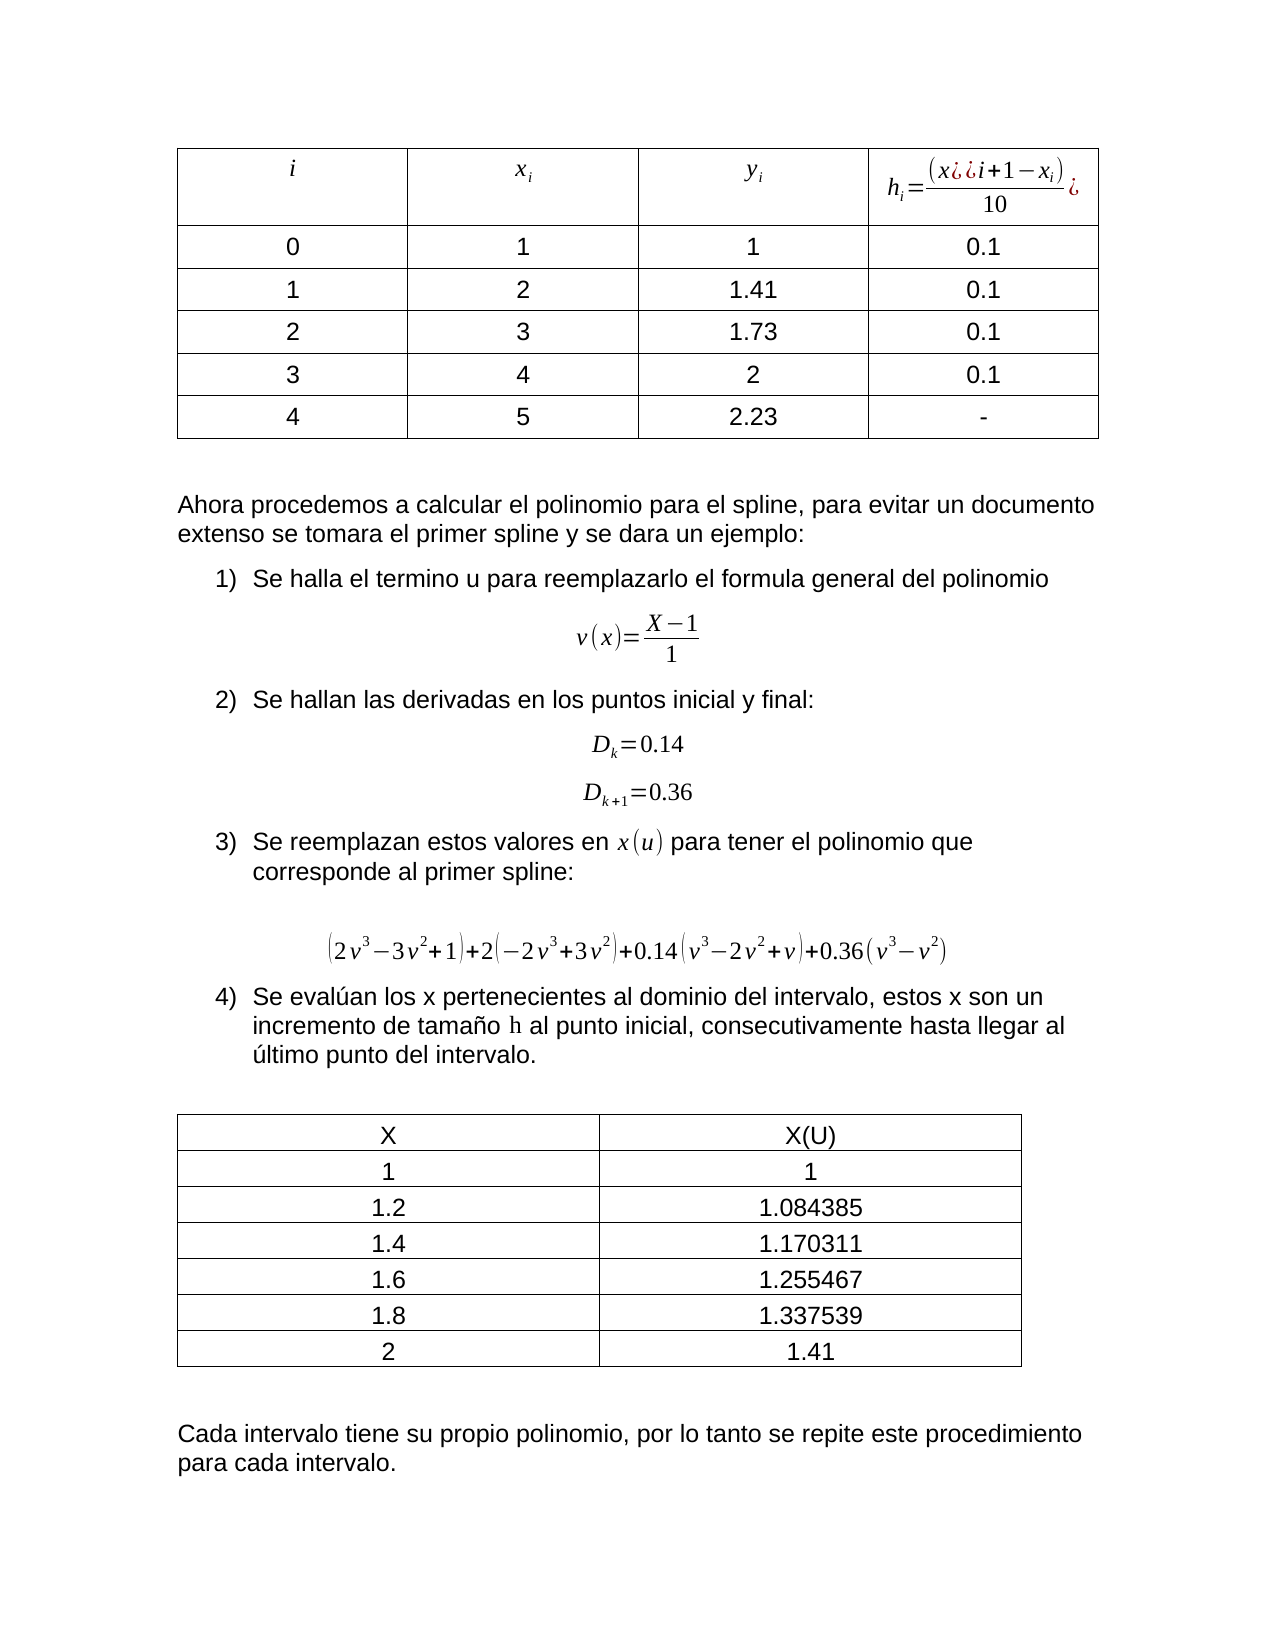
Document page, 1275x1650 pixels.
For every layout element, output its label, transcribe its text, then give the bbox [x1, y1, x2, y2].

table_cell 1.4 [178, 1223, 599, 1258]
table_cell 1.41 [600, 1331, 1021, 1366]
table_header [408, 149, 638, 225]
table_cell 0 [178, 226, 407, 267]
table_cell 2 [408, 269, 638, 310]
table_cell 1 [178, 269, 407, 310]
table_cell 1.73 [639, 311, 868, 352]
table_cell 1 [408, 226, 638, 267]
table_cell - [869, 396, 1098, 437]
table_cell 1.8 [178, 1295, 599, 1330]
table_cell 4 [408, 354, 638, 395]
list Se evalúan los x pertenecientes al dominio del intervalo, estos x son un incremento de tamaño al punto inicial, consecutivamente hasta llegar al último punto del intervalo. [215, 982, 1098, 1068]
table_cell 1 [178, 1151, 599, 1186]
table_cell 1.255467 [600, 1259, 1021, 1294]
table_cell 1.2 [178, 1187, 599, 1222]
table_cell 2 [639, 354, 868, 395]
table_cell 2 [178, 1331, 599, 1366]
table_cell 0.1 [869, 311, 1098, 352]
table_cell 1.337539 [600, 1295, 1021, 1330]
table_cell 1.41 [639, 269, 868, 310]
table_header [639, 149, 868, 225]
table_cell 2 [178, 311, 407, 352]
list Se hallan las derivadas en los puntos inicial y final: [215, 685, 1098, 714]
table_cell 1.170311 [600, 1223, 1021, 1258]
table_cell 3 [178, 354, 407, 395]
list Se reemplazan estos valores en para tener el polinomio que corresponde al primer spline: [215, 827, 1098, 886]
text Ahora procedemos a calcular el polinomio para el spline, para evitar un documento extenso se tomara el primer spline y se dara un ejemplo: [177, 490, 1098, 548]
text Cada intervalo tiene su propio polinomio, por lo tanto se repite este procedimiento para cada intervalo. [177, 1419, 1098, 1476]
table_cell 0.1 [869, 354, 1098, 395]
table_cell 2.23 [639, 396, 868, 437]
table_header [869, 149, 1098, 225]
table_cell 0.1 [869, 269, 1098, 310]
table_header X(U) [600, 1115, 1021, 1150]
table_cell 4 [178, 396, 407, 437]
table_cell 5 [408, 396, 638, 437]
table_cell 1 [600, 1151, 1021, 1186]
table_header [178, 149, 407, 225]
table_header X [178, 1115, 599, 1150]
list Se halla el termino u para reemplazarlo el formula general del polinomio [215, 564, 1098, 593]
table_cell 1 [639, 226, 868, 267]
table_cell 1.084385 [600, 1187, 1021, 1222]
table_cell 0.1 [869, 226, 1098, 267]
table_cell 3 [408, 311, 638, 352]
table_cell 1.6 [178, 1259, 599, 1294]
